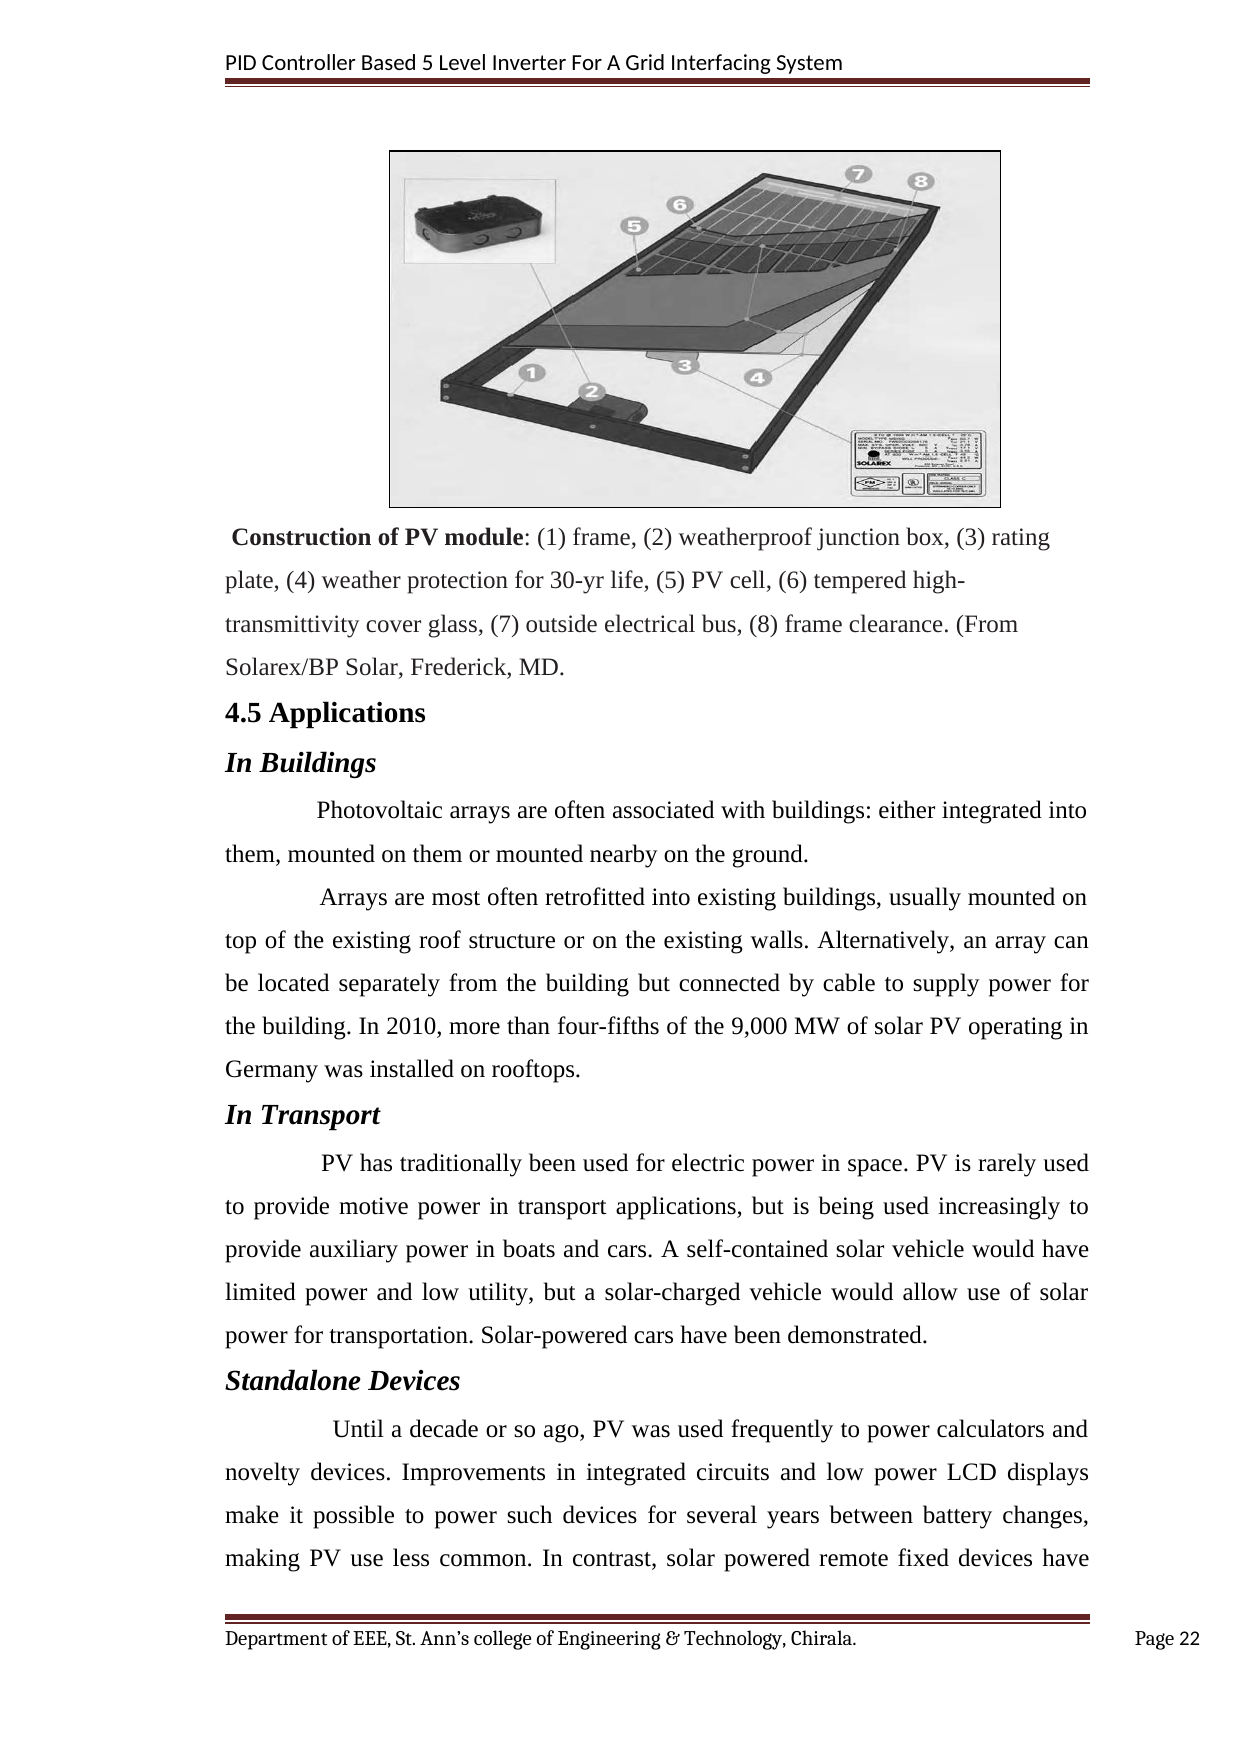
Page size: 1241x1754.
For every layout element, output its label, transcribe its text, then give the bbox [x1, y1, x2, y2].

text plate, (4) weather protection for 30-yr life, (5) PV cell, (6) tempered high-transmittivity cover glass, (7) outside electrical bus, (8) frame clearance. (From Solarex/BP Solar, Frederick, MD. [225, 566, 1090, 681]
text In Transport [225, 1097, 1090, 1131]
text Construction of PV module: (1) frame, (2) weatherproof junction box, (3) rating [225, 522, 1090, 551]
text PV has traditionally been used for electric power in space. PV is rarely used to provide motive power in transport applications, but is being used increasingly to provide auxiliary power in boats and cars. A self-contained solar vehicle would have limited power and low utility, but a solar-charged vehicle would allow use of solar power for transportation. Solar-powered cars have been demonstrated. [225, 1148, 1090, 1349]
text 4.5 Applications [225, 695, 1090, 728]
text In Buildings [225, 745, 1090, 779]
text Arrays are most often retrofitted into existing buildings, usually mounted on top of the existing roof structure or on the existing walls. Alternatively, an array can be located separately from the building but connected by cable to supply power for the building. In 2010, more than four-fifths of the 9,000 MW of solar PV operating in Germany was installed on rooftops. [225, 882, 1090, 1083]
text Photovoltaic arrays are often associated with buildings: either integrated into them, mounted on them or mounted nearby on the ground. [225, 796, 1090, 867]
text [225, 1414, 1090, 1572]
text Standalone Devices [225, 1363, 1090, 1397]
